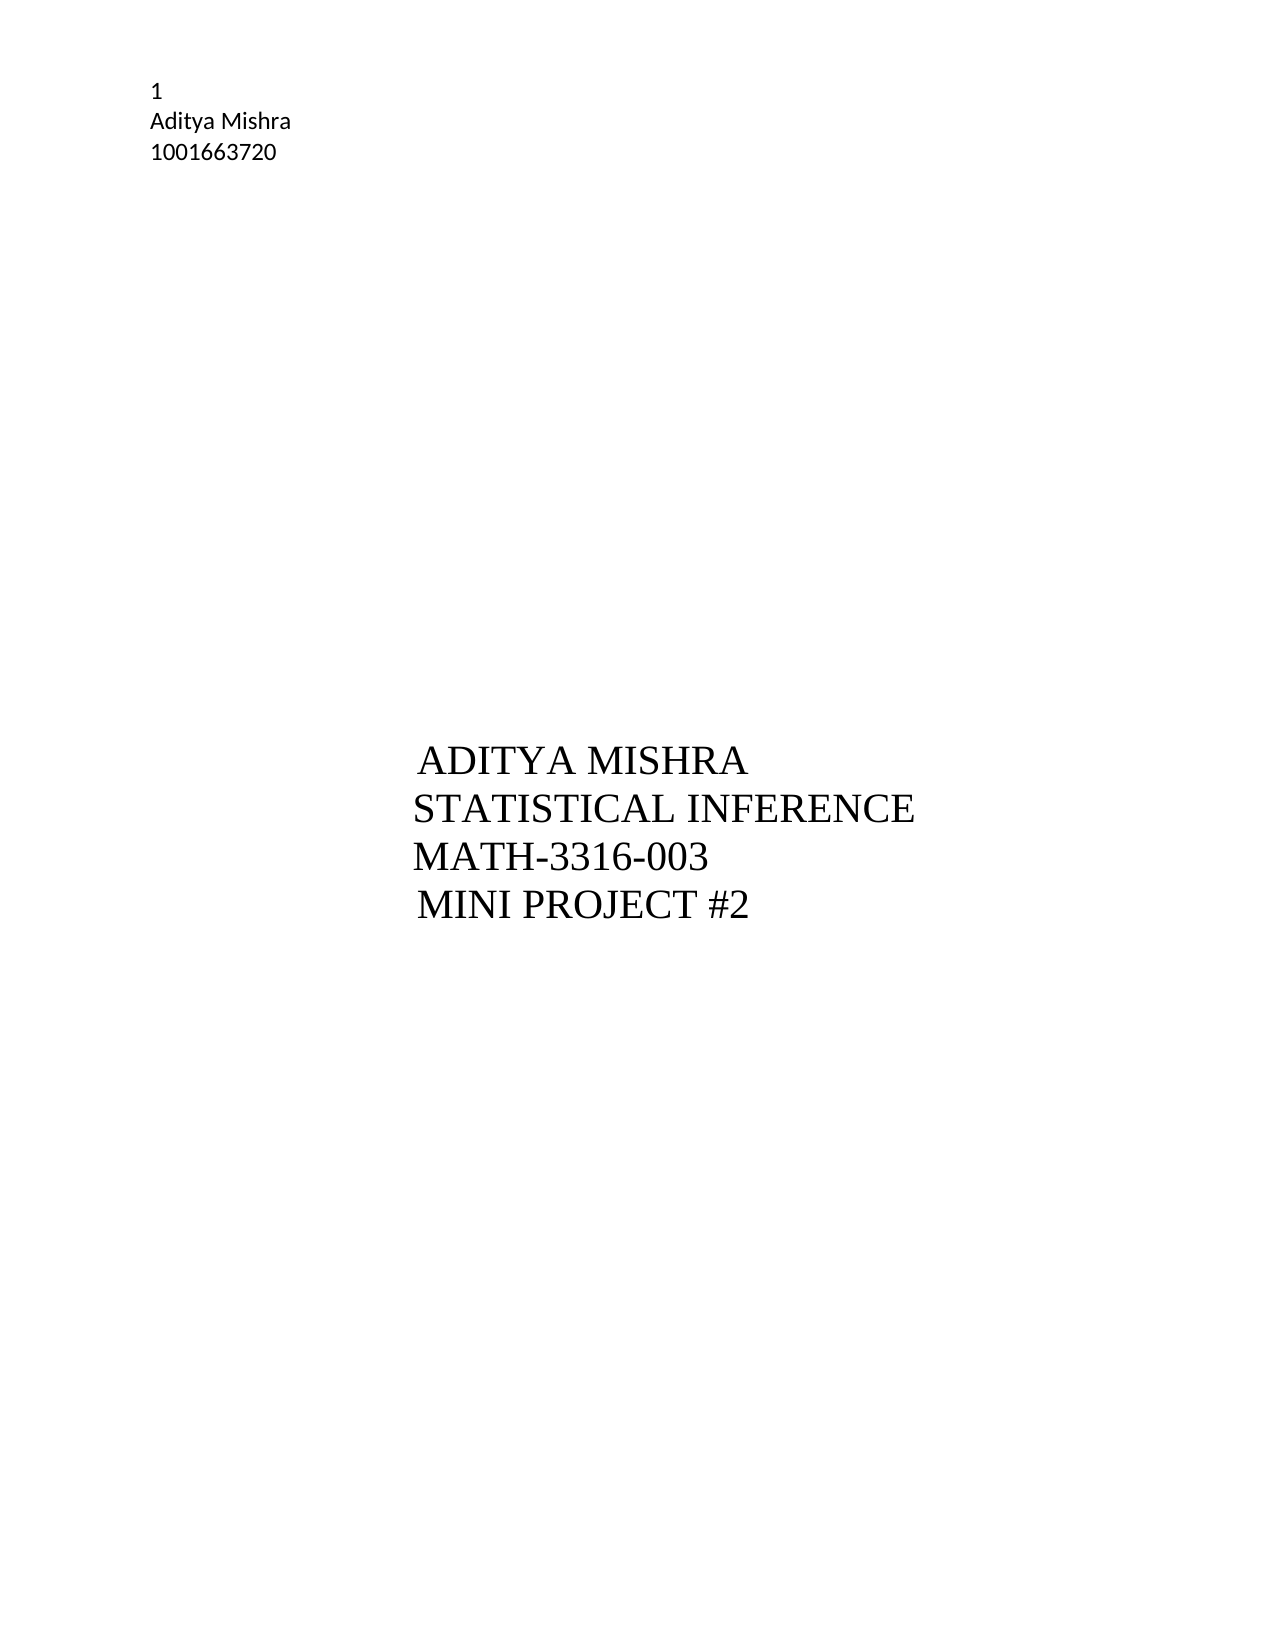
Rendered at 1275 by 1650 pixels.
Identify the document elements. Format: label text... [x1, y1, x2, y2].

list MINI PROJECT #2 [225, 879, 1125, 927]
list ADITYA MISHRA [225, 736, 1125, 783]
list STATISTICAL INFERENCE [225, 783, 1125, 831]
list MATH-3316-003 [225, 831, 1125, 879]
